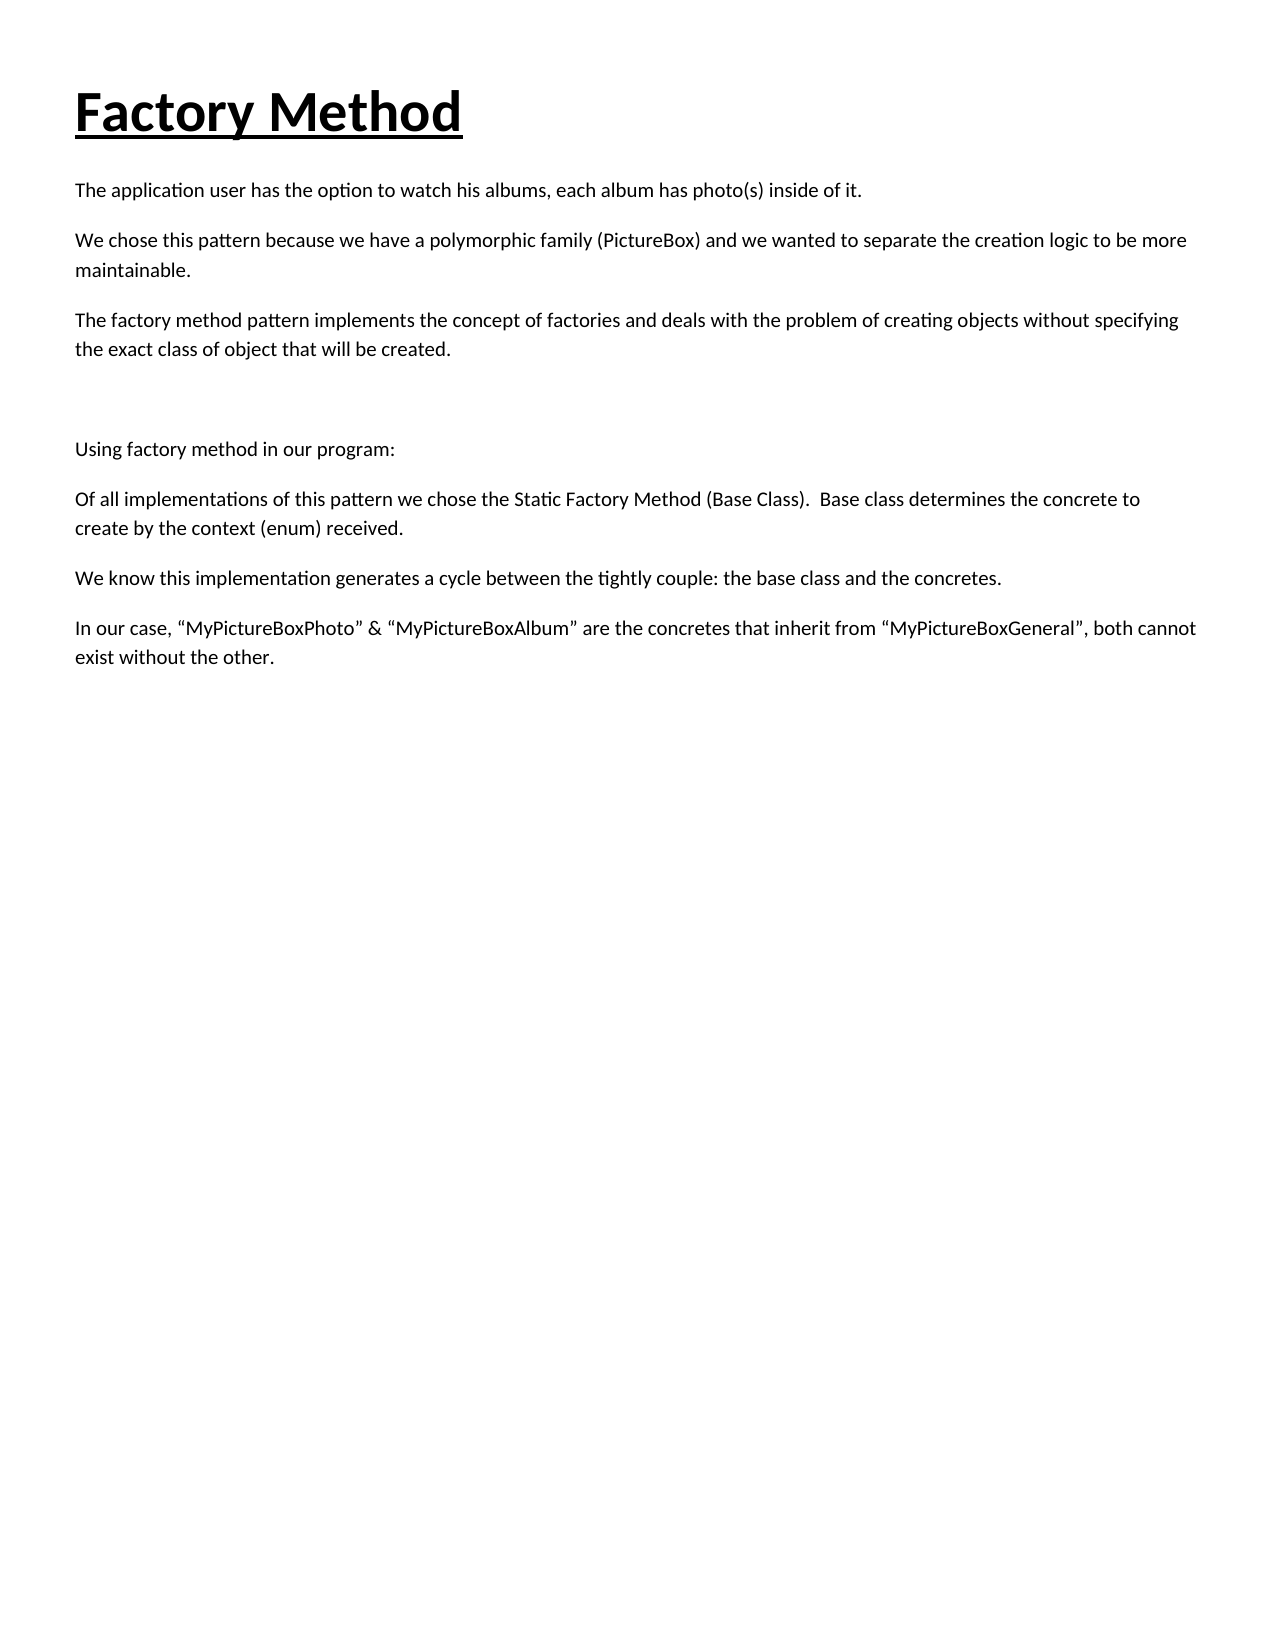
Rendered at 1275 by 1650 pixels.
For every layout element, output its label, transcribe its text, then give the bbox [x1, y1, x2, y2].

text The factory method pattern implements the concept of factories and deals with the problem of creating objects without specifying the exact class of object that will be created. [75, 307, 1200, 361]
text Of all implementations of this pattern we chose the Static Factory Method (Base Class). Base class determines the concrete to create by the context (enum) received. [75, 486, 1200, 541]
text Factory Method [75, 75, 1200, 146]
text The application user has the option to watch his albums, each album has photo(s) inside of it. [75, 178, 1200, 203]
text Using factory method in our program: [75, 436, 1200, 461]
text We know this implementation generates a cycle between the tightly couple: the base class and the concretes. [75, 565, 1200, 591]
text In our case, “MyPictureBoxPhoto” & “MyPictureBoxAlbum” are the concretes that inherit from “MyPictureBoxGeneral”, both cannot exist without the other. [75, 615, 1200, 670]
text We chose this pattern because we have a polymorphic family (PictureBox) and we wanted to separate the creation logic to be more maintainable. [75, 228, 1200, 282]
